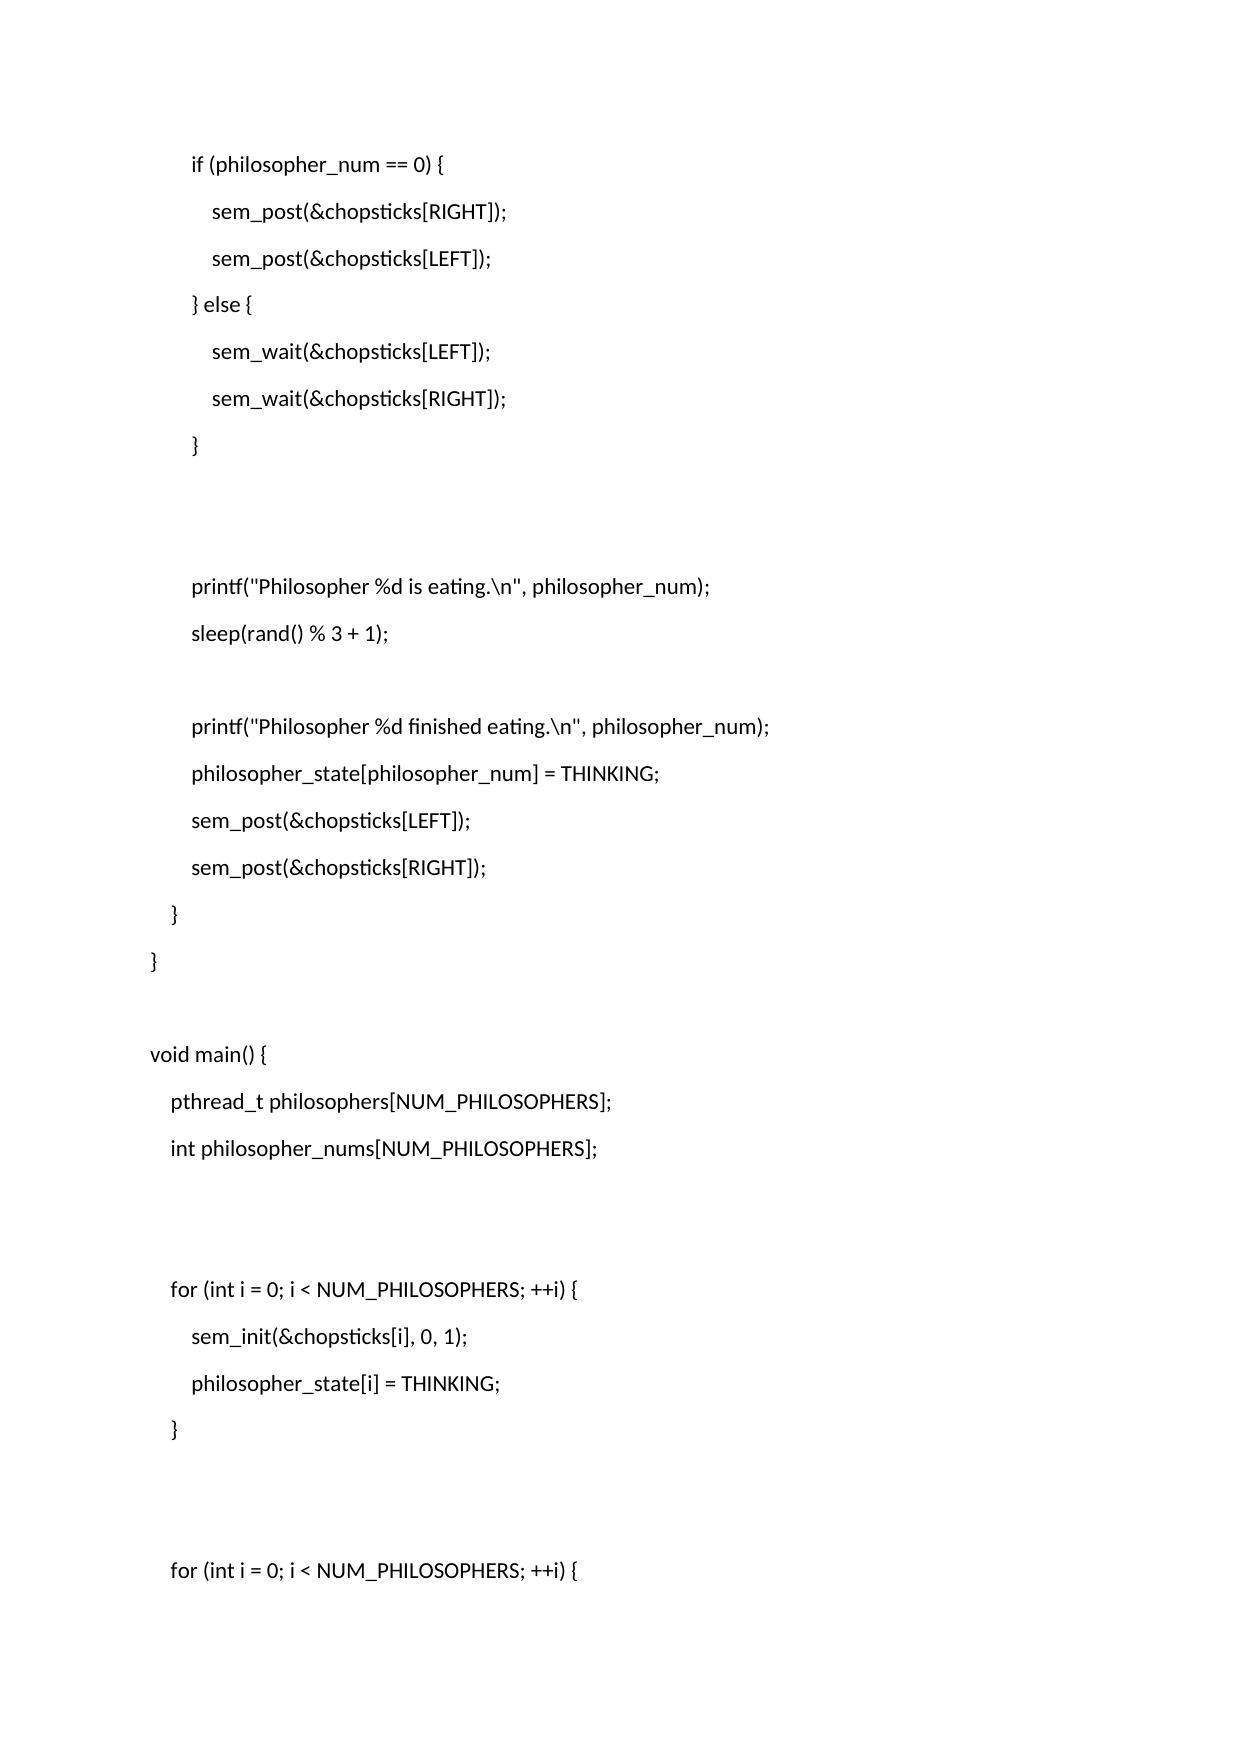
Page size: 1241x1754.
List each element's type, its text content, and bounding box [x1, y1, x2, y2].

text if (philosopher_num == 0) { [150, 150, 1090, 178]
text philosopher_state[i] = THINKING; [150, 1369, 1090, 1397]
text } else { [150, 291, 1090, 319]
text } [150, 1416, 1090, 1444]
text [150, 1275, 1090, 1303]
text sleep(rand() % 3 + 1); [150, 619, 1090, 647]
text sem_init(&chopsticks[i], 0, 1); [150, 1322, 1090, 1350]
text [150, 1556, 1090, 1584]
text sem_wait(&chopsticks[RIGHT]); [150, 384, 1090, 412]
text sem_post(&chopsticks[LEFT]); [150, 244, 1090, 272]
text printf("Philosopher %d is eating.\n", philosopher_num); [150, 572, 1090, 600]
text sem_post(&chopsticks[RIGHT]); [150, 197, 1090, 225]
text sem_post(&chopsticks[RIGHT]); [150, 853, 1090, 881]
text sem_post(&chopsticks[LEFT]); [150, 806, 1090, 834]
text } [150, 947, 1090, 975]
text } [150, 900, 1090, 928]
text void main() { [150, 1041, 1090, 1069]
text philosopher_state[philosopher_num] = THINKING; [150, 759, 1090, 787]
text sem_wait(&chopsticks[LEFT]); [150, 337, 1090, 366]
text pthread_t philosophers[NUM_PHILOSOPHERS]; [150, 1087, 1090, 1116]
text } [150, 431, 1090, 459]
text int philosopher_nums[NUM_PHILOSOPHERS]; [150, 1134, 1090, 1162]
text printf("Philosopher %d finished eating.\n", philosopher_num); [150, 712, 1090, 741]
